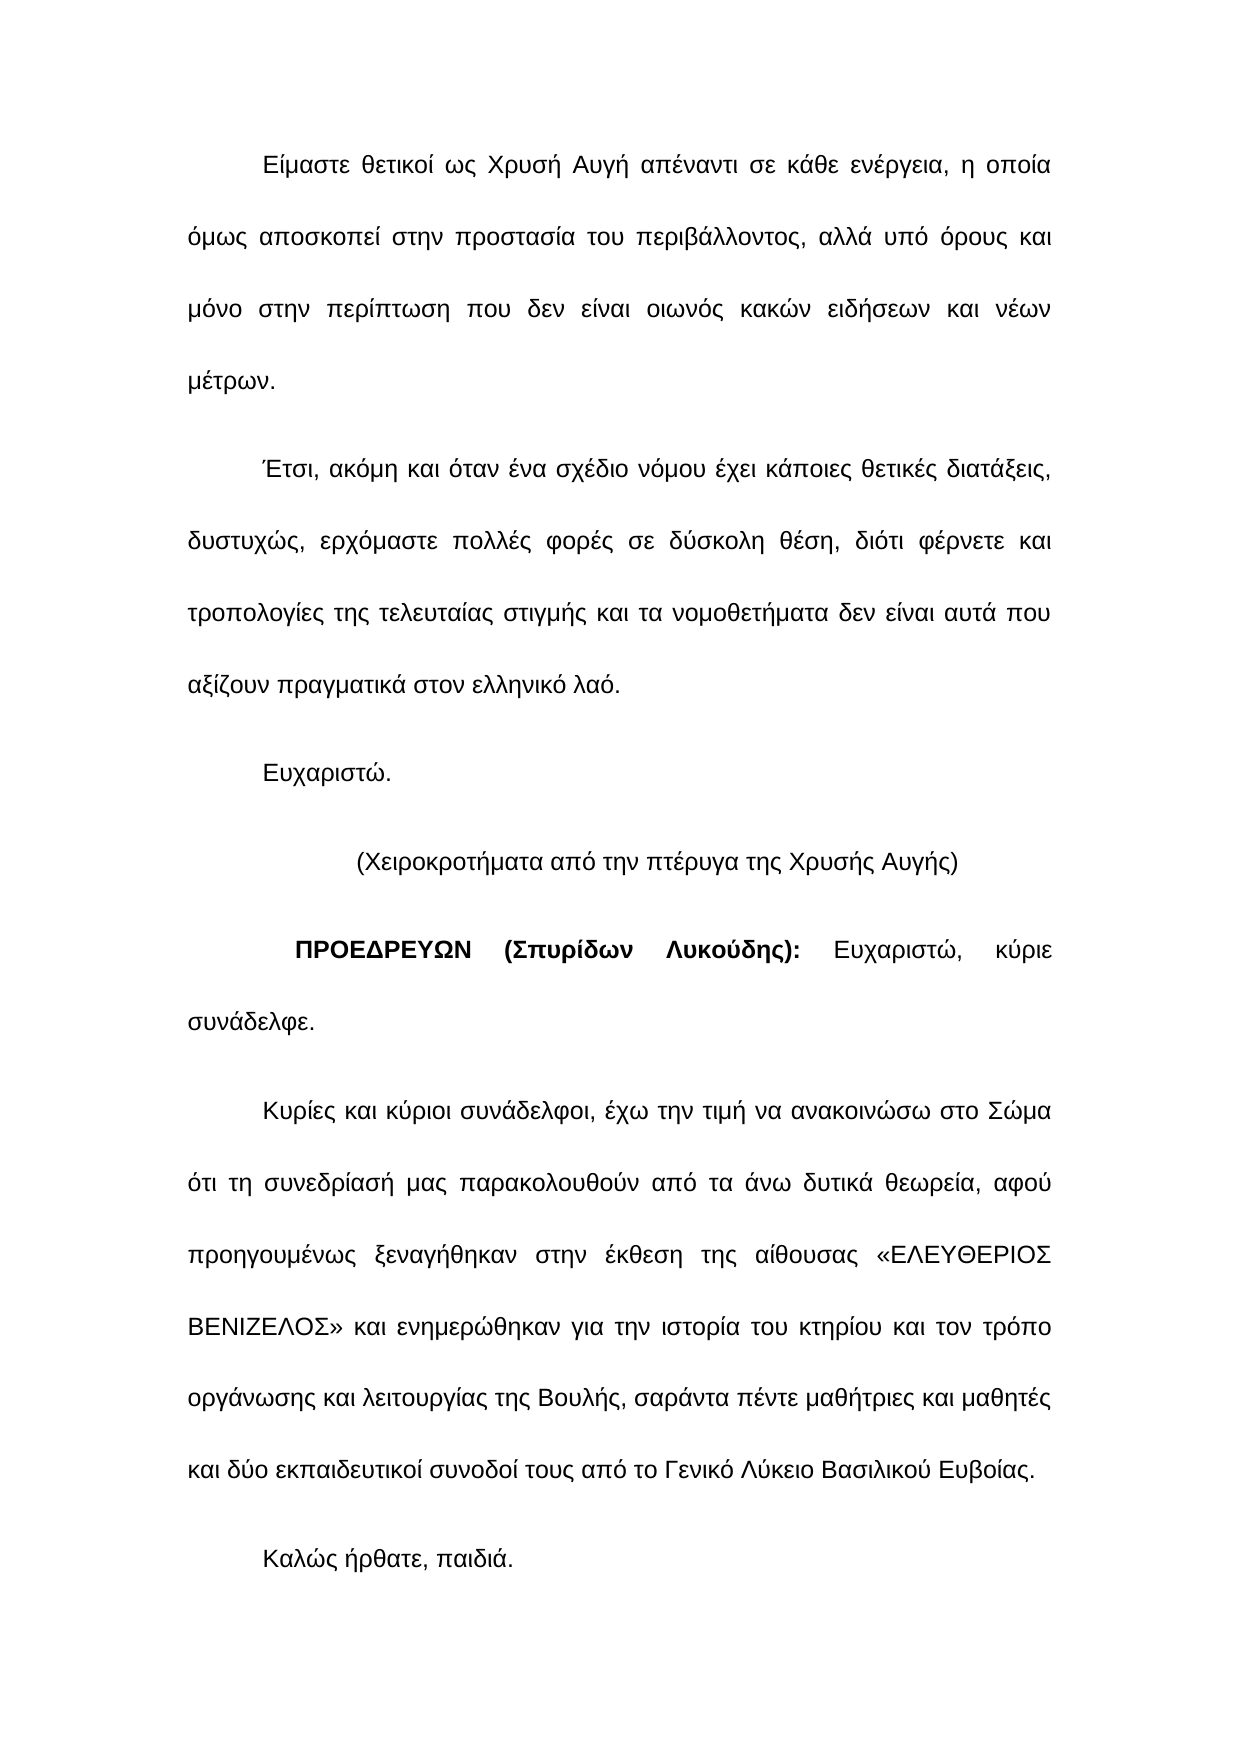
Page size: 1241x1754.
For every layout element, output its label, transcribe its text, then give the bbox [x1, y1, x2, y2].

text Έτσι, ακόμη και όταν ένα σχέδιο νόμου έχει κάποιες θετικές διατάξεις, δυστυχώς, ερχόμαστε πολλές φορές σε δύσκολη θέση, διότι φέρνετε και τροπολογίες της τελευταίας στιγμής και τα νομοθετήματα δεν είναι αυτά που αξίζουν πραγματικά στον ελληνικό λαό. [187, 454, 1053, 698]
text ΠΡΟΕΔΡΕΥΩΝ (Σπυρίδων Λυκούδης): Ευχαριστώ, κύριε συνάδελφε. [187, 935, 1053, 1036]
text Είμαστε θετικοί ως Χρυσή Αυγή απέναντι σε κάθε ενέργεια, η οποία όμως αποσκοπεί στην προστασία του περιβάλλοντος, αλλά υπό όρους και μόνο στην περίπτωση που δεν είναι οιωνός κακών ειδήσεων και νέων μέτρων. [187, 150, 1053, 394]
text Καλώς ήρθατε, παιδιά. [187, 1544, 1053, 1572]
text Κυρίες και κύριοι συνάδελφοι, έχω την τιμή να ανακοινώσω στο Σώμα ότι τη συνεδρίασή μας παρακολουθούν από τα άνω δυτικά θεωρεία, αφού προηγουμένως ξεναγήθηκαν στην έκθεση της αίθουσας «ΕΛΕΥΘΕΡΙΟΣ ΒΕΝΙΖΕΛΟΣ» και ενημερώθηκαν για την ιστορία του κτηρίου και τον τρόπο οργάνωσης και λειτουργίας της Βουλής, σαράντα πέντε μαθήτριες και μαθητές και δύο εκπαιδευτικοί συνοδοί τους από το Γενικό Λύκειο Βασιλικού Ευβοίας. [187, 1096, 1053, 1484]
text (Χειροκροτήματα από την πτέρυγα της Χρυσής Αυγής) [187, 847, 1053, 876]
text Ευχαριστώ. [187, 758, 1053, 787]
